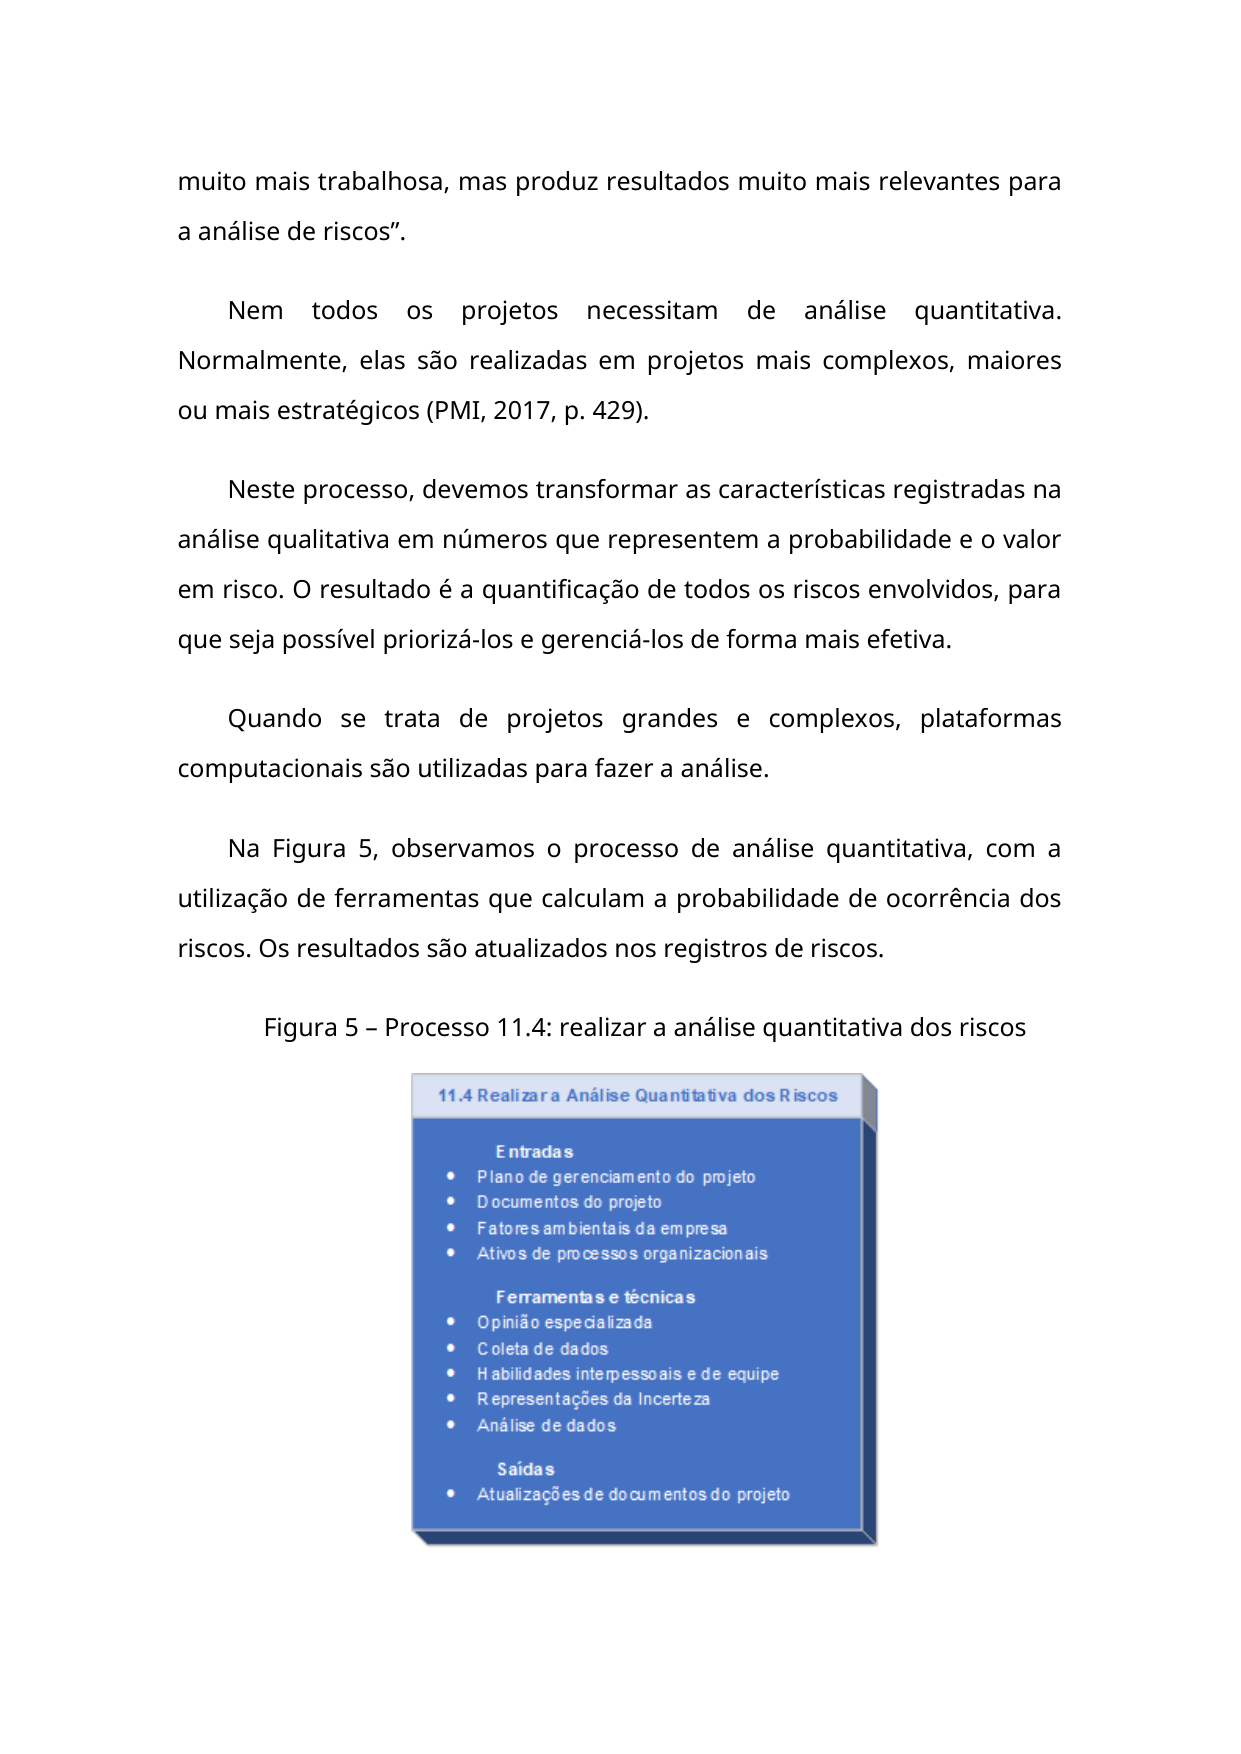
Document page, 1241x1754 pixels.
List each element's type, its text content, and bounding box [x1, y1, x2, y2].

text Quando se trata de projetos grandes e complexos, plataformas computacionais são utilizadas para fazer a análise. [177, 685, 1063, 785]
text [177, 148, 1063, 248]
text Neste processo, devemos transformar as características registradas na análise qualitativa em números que representem a probabilidade e o valor em risco. O resultado é a quantificação de todos os riscos envolvidos, para que seja possível priorizá-los e gerenciá-los de forma mais efetiva. [177, 456, 1063, 656]
text Nem todos os projetos necessitam de análise quantitativa. Normalmente, elas são realizadas em projetos mais complexos, maiores ou mais estratégicos (PMI, 2017, p. 429). [177, 277, 1063, 427]
text Na Figura 5, observamos o processo de análise quantitativa, com a utilização de ferramentas que calculam a probabilidade de ocorrência dos riscos. Os resultados são atualizados nos registros de riscos. [177, 814, 1063, 964]
text Figura 5 – Processo 11.4: realizar a análise quantitativa dos riscos [177, 993, 1063, 1043]
picture [410, 1072, 880, 1549]
